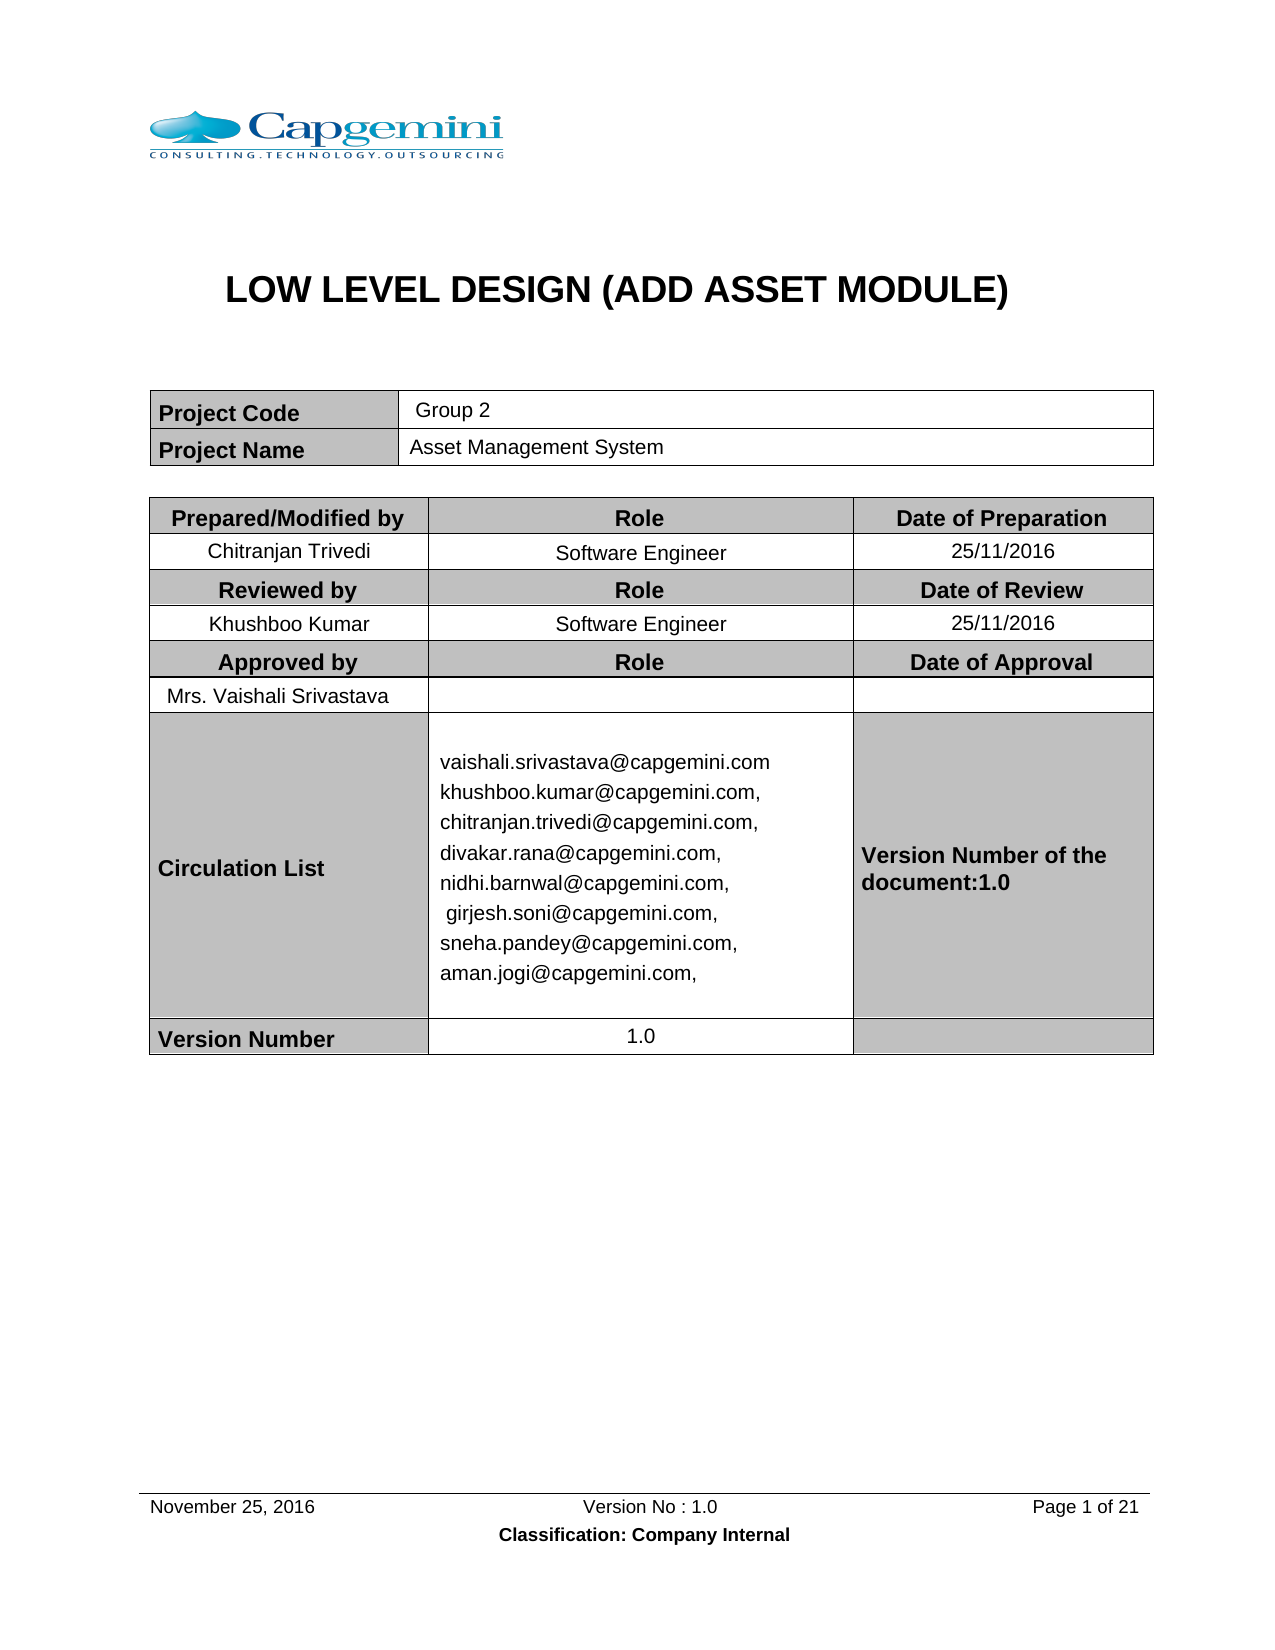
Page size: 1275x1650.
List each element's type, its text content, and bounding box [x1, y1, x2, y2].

table_cell 25/11/2016 [854, 606, 1153, 640]
table_cell Software Engineer [429, 534, 853, 568]
table_cell Date of Review [854, 570, 1153, 604]
table_cell Role [429, 570, 853, 604]
table_header Project Code [151, 391, 398, 428]
table_cell Mrs. Vaishali Srivastava [150, 678, 428, 712]
title Low Level Design (add Asset module) [150, 268, 1151, 311]
picture [150, 81, 504, 188]
table_cell [429, 678, 853, 712]
table_header Date of Preparation [854, 498, 1153, 533]
table_cell Version Number [150, 1019, 428, 1053]
table_cell Khushboo Kumar [150, 606, 428, 640]
table_cell vaishali.srivastava@capgemini.com khushboo.kumar@capgemini.com, chitranjan.trivedi@capgemini.com, divakar.rana@capgemini.com, nidhi.barnwal@capgemini.com, girjesh.soni@capgemini.com, sneha.pandey@capgemini.com, aman.jogi@capgemini.com, [429, 713, 853, 1017]
table_cell [854, 1019, 1153, 1053]
table_header Prepared/Modified by [150, 498, 428, 533]
table_header Group 2 [399, 391, 1153, 428]
table_cell Reviewed by [150, 570, 428, 604]
table_cell Version Number of the document:1.0 [854, 713, 1153, 1017]
table_cell [854, 678, 1153, 712]
table_cell Asset Management System [399, 429, 1153, 465]
table_cell Project Name [151, 429, 398, 465]
table_cell Software Engineer [429, 606, 853, 640]
table_header Role [429, 498, 853, 533]
table_cell Chitranjan Trivedi [150, 534, 428, 568]
table_cell 25/11/2016 [854, 534, 1153, 568]
table_cell Approved by [150, 641, 428, 676]
table_cell Date of Approval [854, 641, 1153, 676]
table_cell Role [429, 641, 853, 676]
table_cell Circulation List [150, 713, 428, 1017]
table_cell 1.0 [429, 1019, 853, 1053]
